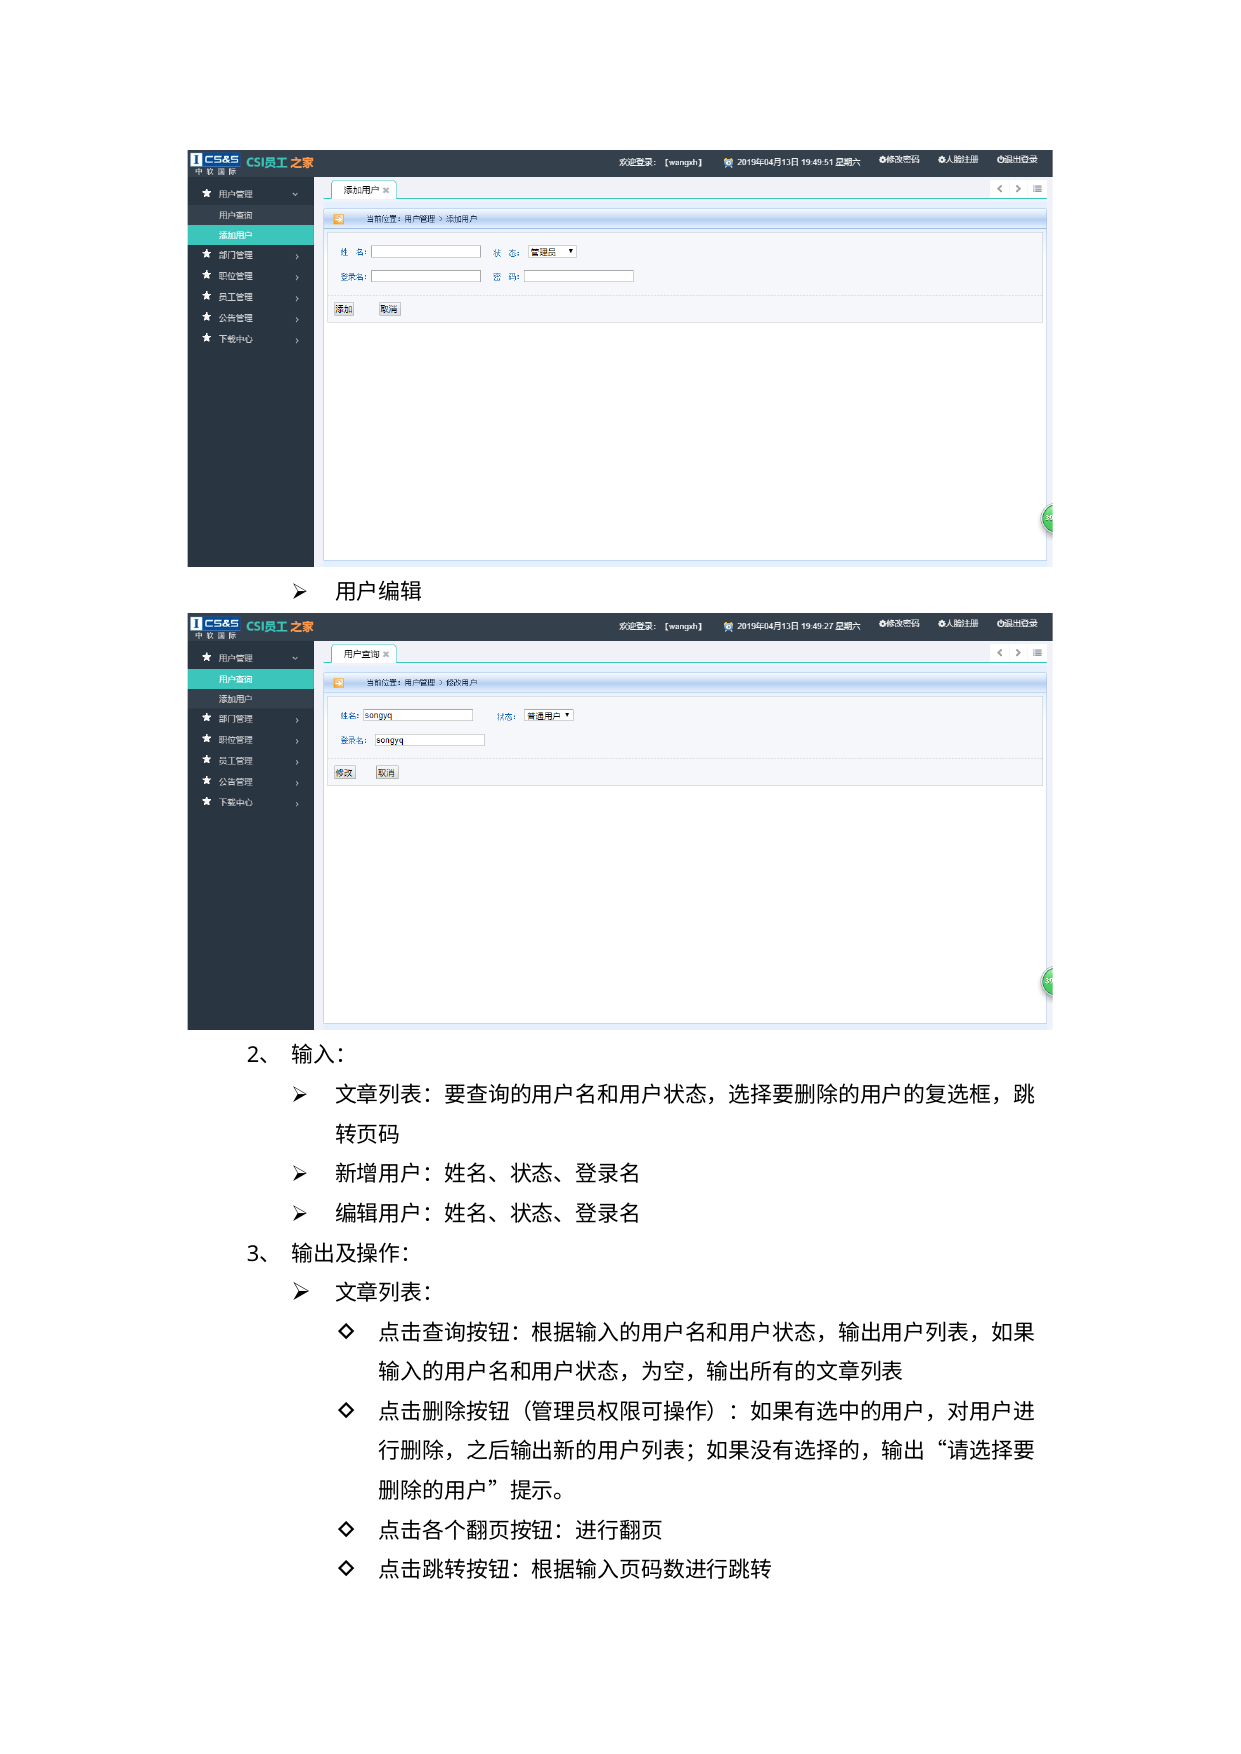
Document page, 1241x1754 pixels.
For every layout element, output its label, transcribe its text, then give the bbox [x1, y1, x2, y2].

picture [187, 150, 1053, 567]
list 点击查询按钮：根据输入的用户名和用户状态，输出用户列表，如果输入的用户名和用户状态，为空，输出所有的文章列表 [335, 1315, 1053, 1386]
list 输入： [247, 1037, 1053, 1069]
list 用户编辑 [291, 574, 1053, 606]
list 文章列表： [291, 1275, 1053, 1307]
list 文章列表：要查询的用户名和用户状态，选择要删除的用户的复选框，跳转页码 [291, 1077, 1053, 1148]
picture [187, 613, 1053, 1030]
list 编辑用户：姓名、状态、登录名 [291, 1196, 1053, 1228]
list 点击跳转按钮：根据输入页码数进行跳转 [335, 1552, 1053, 1584]
list 点击删除按钮（管理员权限可操作）：如果有选中的用户，对用户进行删除，之后输出新的用户列表；如果没有选择的，输出“请选择要删除的用户”提示。 [335, 1394, 1053, 1505]
list 输出及操作： [247, 1236, 1053, 1267]
list 新增用户：姓名、状态、登录名 [291, 1156, 1053, 1188]
list 点击各个翻页按钮：进行翻页 [335, 1513, 1053, 1544]
